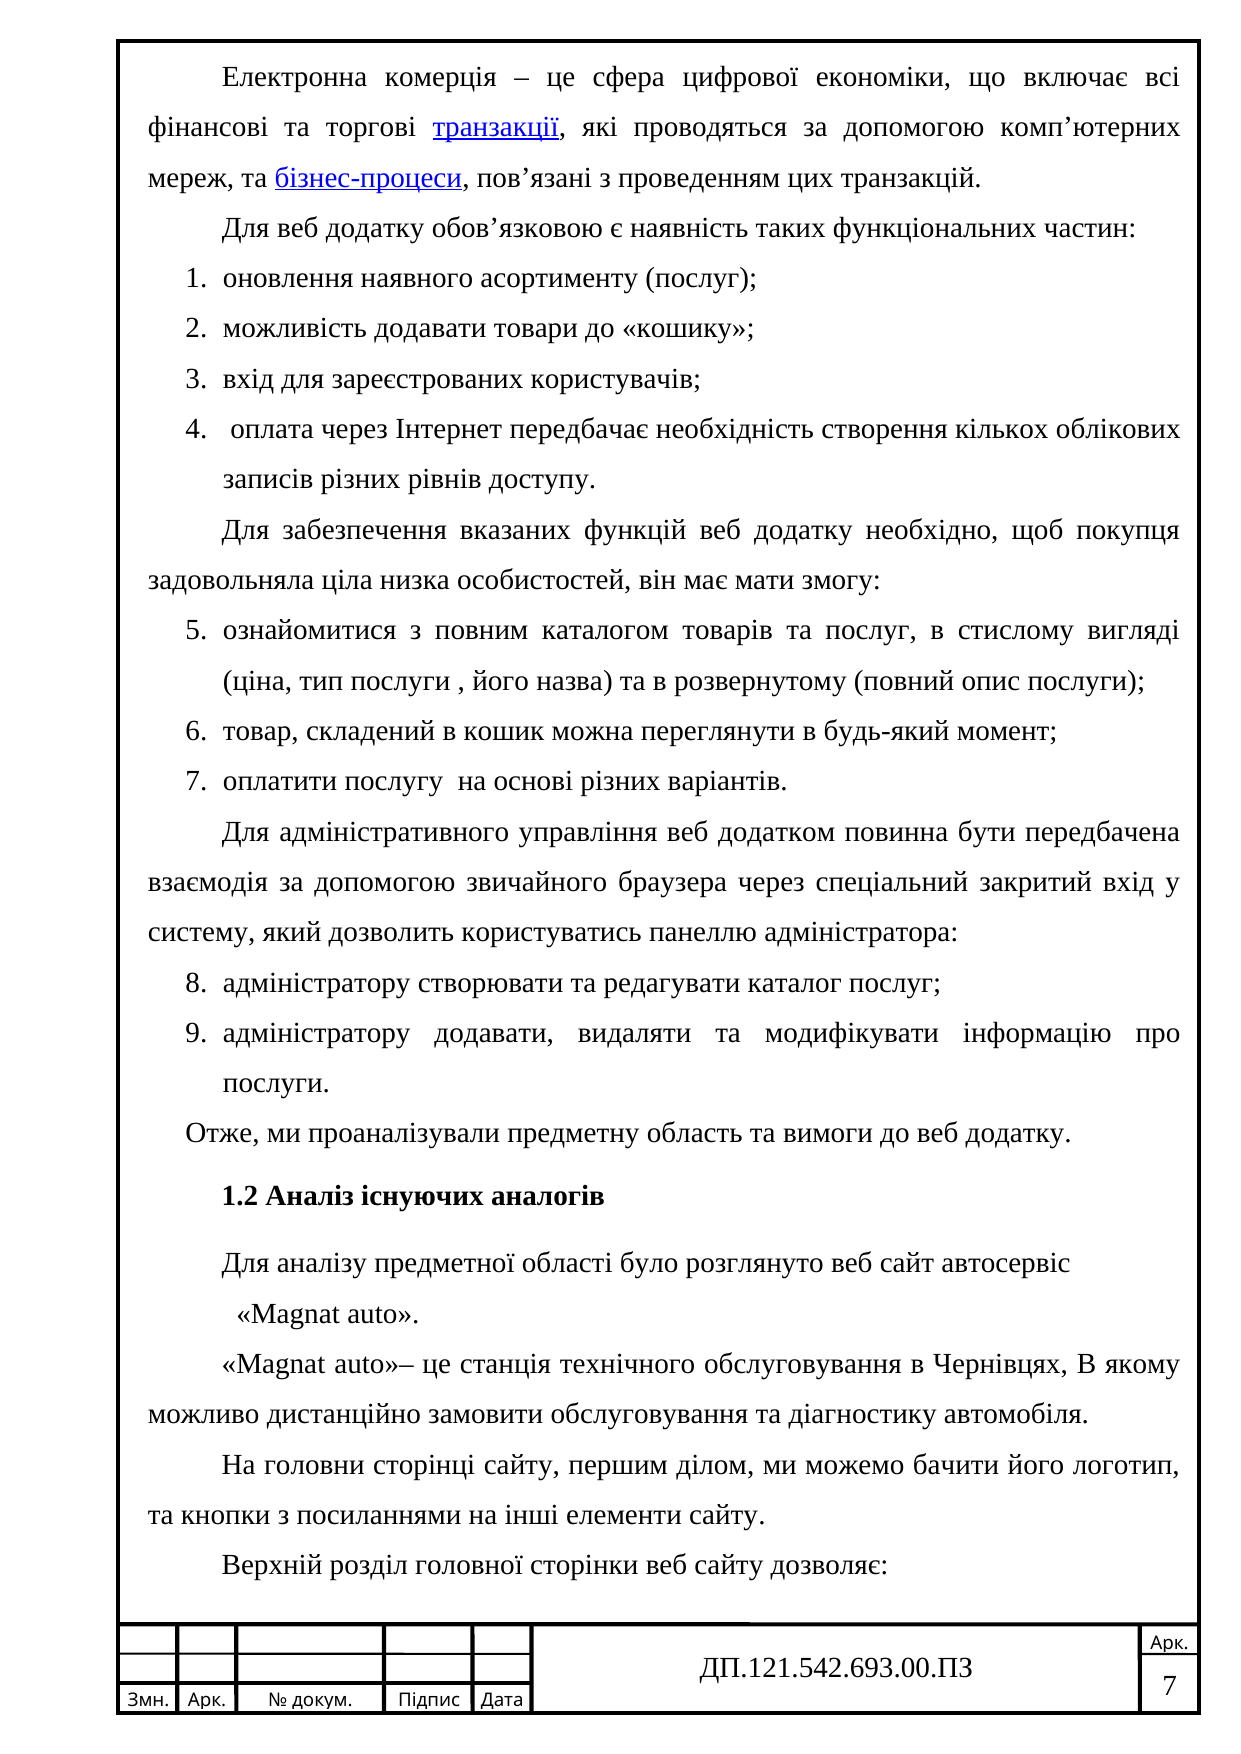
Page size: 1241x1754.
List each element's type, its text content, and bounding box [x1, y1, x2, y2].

list можливість додавати товари до «кошику»; [185, 311, 1181, 344]
text Для адміністративного управління веб додатком повинна бути передбачена взаємодія за допомогою звичайного браузера через спеціальний закритий вхід у систему, який дозволить користуватись панеллю адміністратора: [148, 814, 1181, 948]
list оплатити послугу на основі різних варіантів. [185, 763, 1181, 797]
subtitle Аналіз існуючих аналогів [221, 1178, 1181, 1212]
text Для веб додатку обов’язковою є наявність таких функціональних частин: [148, 210, 1181, 243]
text Для забезпечення вказаних функцій веб додатку необхідно, щоб покупця задовольняла ціла низка особистостей, він має мати змогу: [148, 512, 1181, 596]
text Верхній розділ головної сторінки веб сайту дозволяє: [221, 1547, 1181, 1581]
list вхід для зареєстрованих користувачів; [185, 361, 1181, 394]
text Отже, ми проаналізували предметну область та вимоги до веб додатку. [148, 1116, 1181, 1149]
text «Magnat auto». [148, 1296, 1181, 1329]
text «Magnat auto»– це станція технічного обслуговування в Чернівцях, В якому можливо дистанційно замовити обслуговування та діагностику автомобіля. [148, 1346, 1181, 1430]
list ознайомитися з повним каталогом товарів та послуг, в стислому вигляді (ціна, тип послуги , його назва) та в розвернутому (повний опис послуги); [185, 612, 1181, 696]
text Електронна комерція – це сфера цифрової економіки, що включає всі фінансові та торгові транзакції, які проводяться за допомогою комп’ютерних мереж, та бізнес-процеси, пов’язані з проведенням цих транзакцій. [148, 59, 1181, 193]
list оплата через Інтернет передбачає необхідність створення кількох облікових записів різних рівнів доступу. [185, 411, 1181, 495]
text На головни сторінці сайту, першим ділом, ми можемо бачити його логотип, та кнопки з посиланнями на інші елементи сайту. [148, 1447, 1181, 1531]
list товар, складений в кошик можна переглянути в будь-який момент; [185, 713, 1181, 747]
list адміністратору створювати та редагувати каталог послуг; [185, 965, 1181, 998]
list адміністратору додавати, видаляти та модифікувати інформацію про послуги. [185, 1015, 1181, 1099]
list оновлення наявного асортименту (послуг); [185, 260, 1181, 294]
text Для аналізу предметної області було розглянуто веб сайт автосервіс [148, 1246, 1181, 1279]
